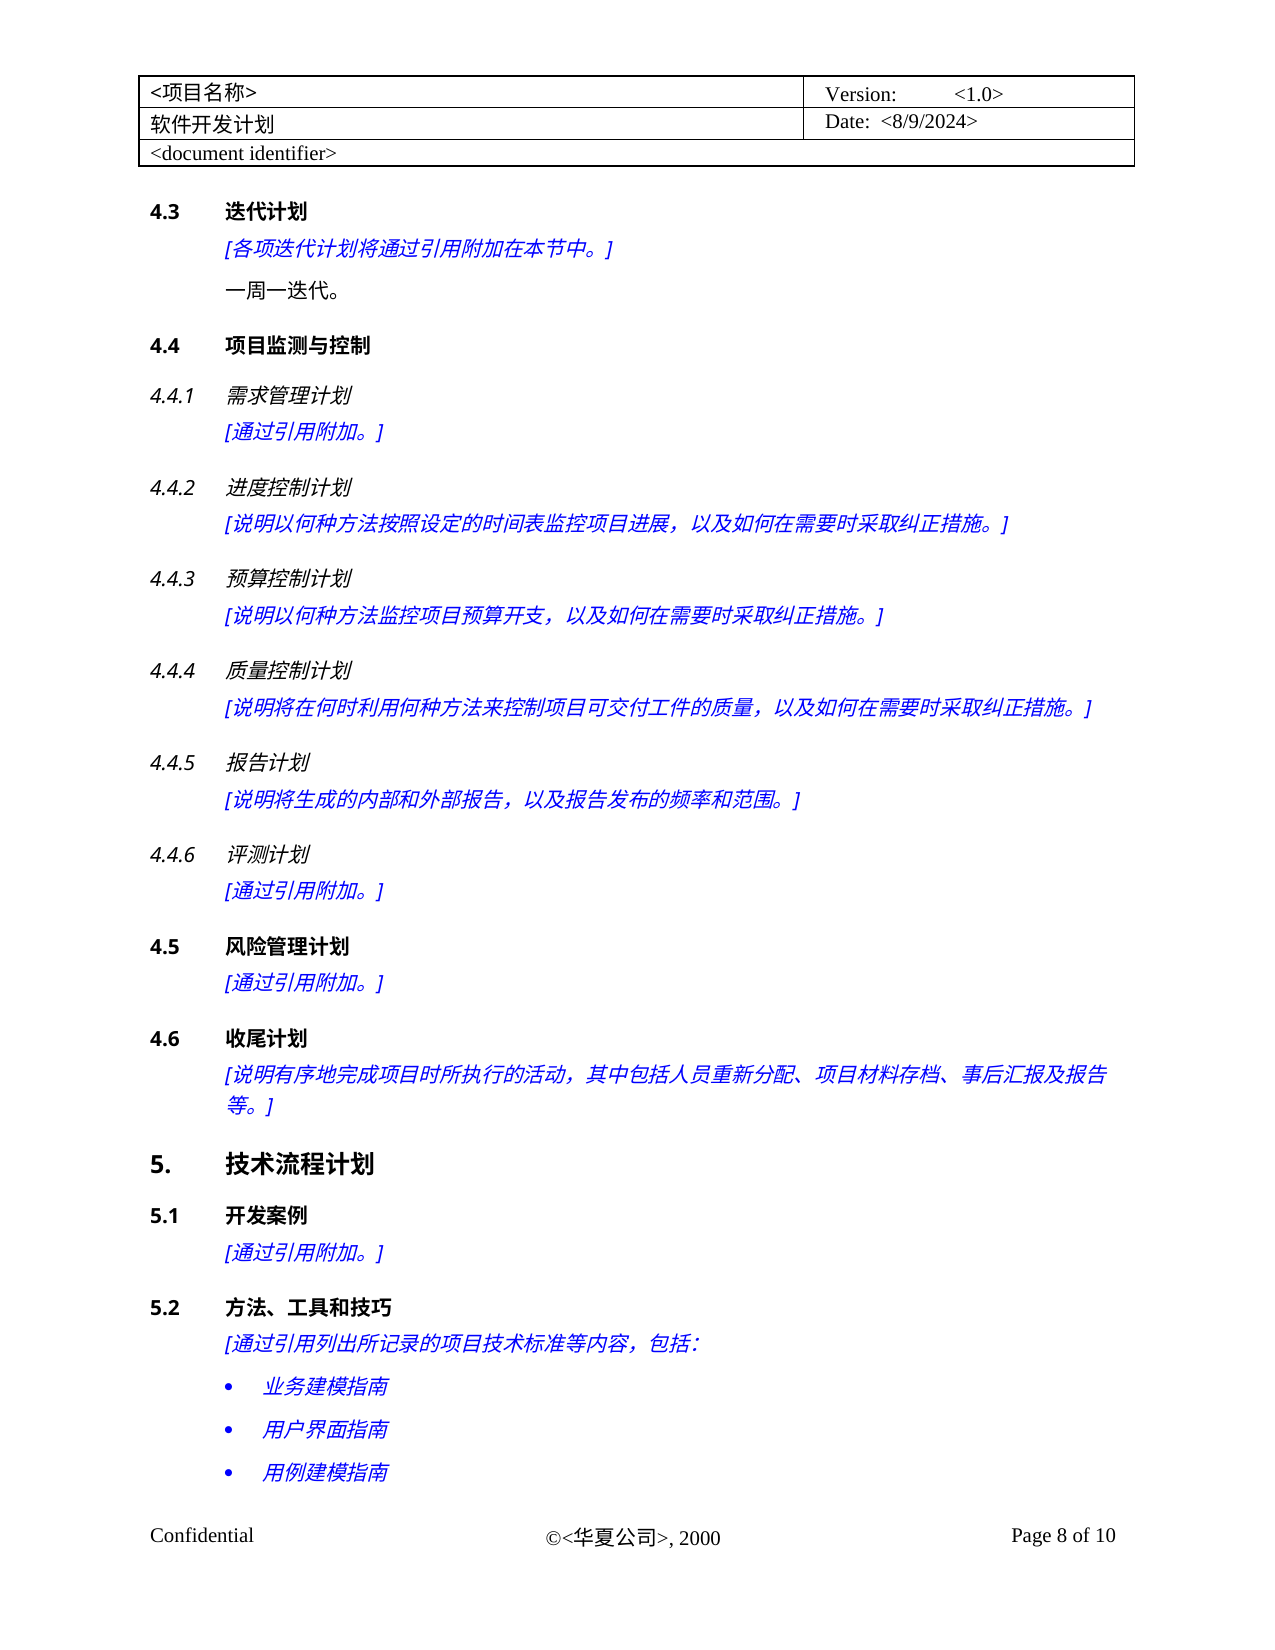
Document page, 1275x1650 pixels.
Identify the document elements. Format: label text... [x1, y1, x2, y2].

subtitle 报告计划 [150, 746, 1125, 777]
list 业务建模指南 [225, 1370, 1125, 1401]
subtitle 需求管理计划 [150, 379, 1125, 409]
subtitle 迭代计划 [150, 195, 1125, 226]
text [说明将在何时利用何种方法来控制项目可交付工件的质量，以及如何在需要时采取纠正措施。] [225, 691, 1125, 721]
text [通过引用附加。] [225, 875, 1125, 905]
text [说明将生成的内部和外部报告，以及报告发布的频率和范围。] [225, 783, 1125, 813]
list 用例建模指南 [225, 1456, 1125, 1486]
subtitle 收尾计划 [150, 1022, 1125, 1052]
subtitle 开发案例 [150, 1199, 1125, 1229]
text [说明以何种方法按照设定的时间表监控项目进展，以及如何在需要时采取纠正措施。] [225, 507, 1125, 538]
text [各项迭代计划将通过引用附加在本节中。] [225, 232, 1125, 262]
text 一周一迭代。 [225, 274, 1125, 305]
text [通过引用附加。] [225, 1236, 1125, 1266]
subtitle 预算控制计划 [150, 563, 1125, 593]
subtitle 评测计划 [150, 838, 1125, 868]
list 用户界面指南 [225, 1413, 1125, 1443]
text [说明有序地完成项目时所执行的活动，其中包括人员重新分配、项目材料存档、事后汇报及报告等。] [225, 1058, 1125, 1119]
subtitle 项目监测与控制 [150, 330, 1125, 360]
text [说明以何种方法监控项目预算开支，以及如何在需要时采取纠正措施。] [225, 599, 1125, 629]
subtitle 技术流程计划 [150, 1144, 1125, 1180]
text [通过引用附加。] [225, 415, 1125, 446]
text [通过引用列出所记录的项目技术标准等内容，包括： [225, 1328, 1125, 1358]
text [通过引用附加。] [225, 967, 1125, 997]
subtitle 质量控制计划 [150, 654, 1125, 685]
subtitle 进度控制计划 [150, 471, 1125, 501]
subtitle 方法、工具和技巧 [150, 1291, 1125, 1321]
subtitle 风险管理计划 [150, 930, 1125, 960]
